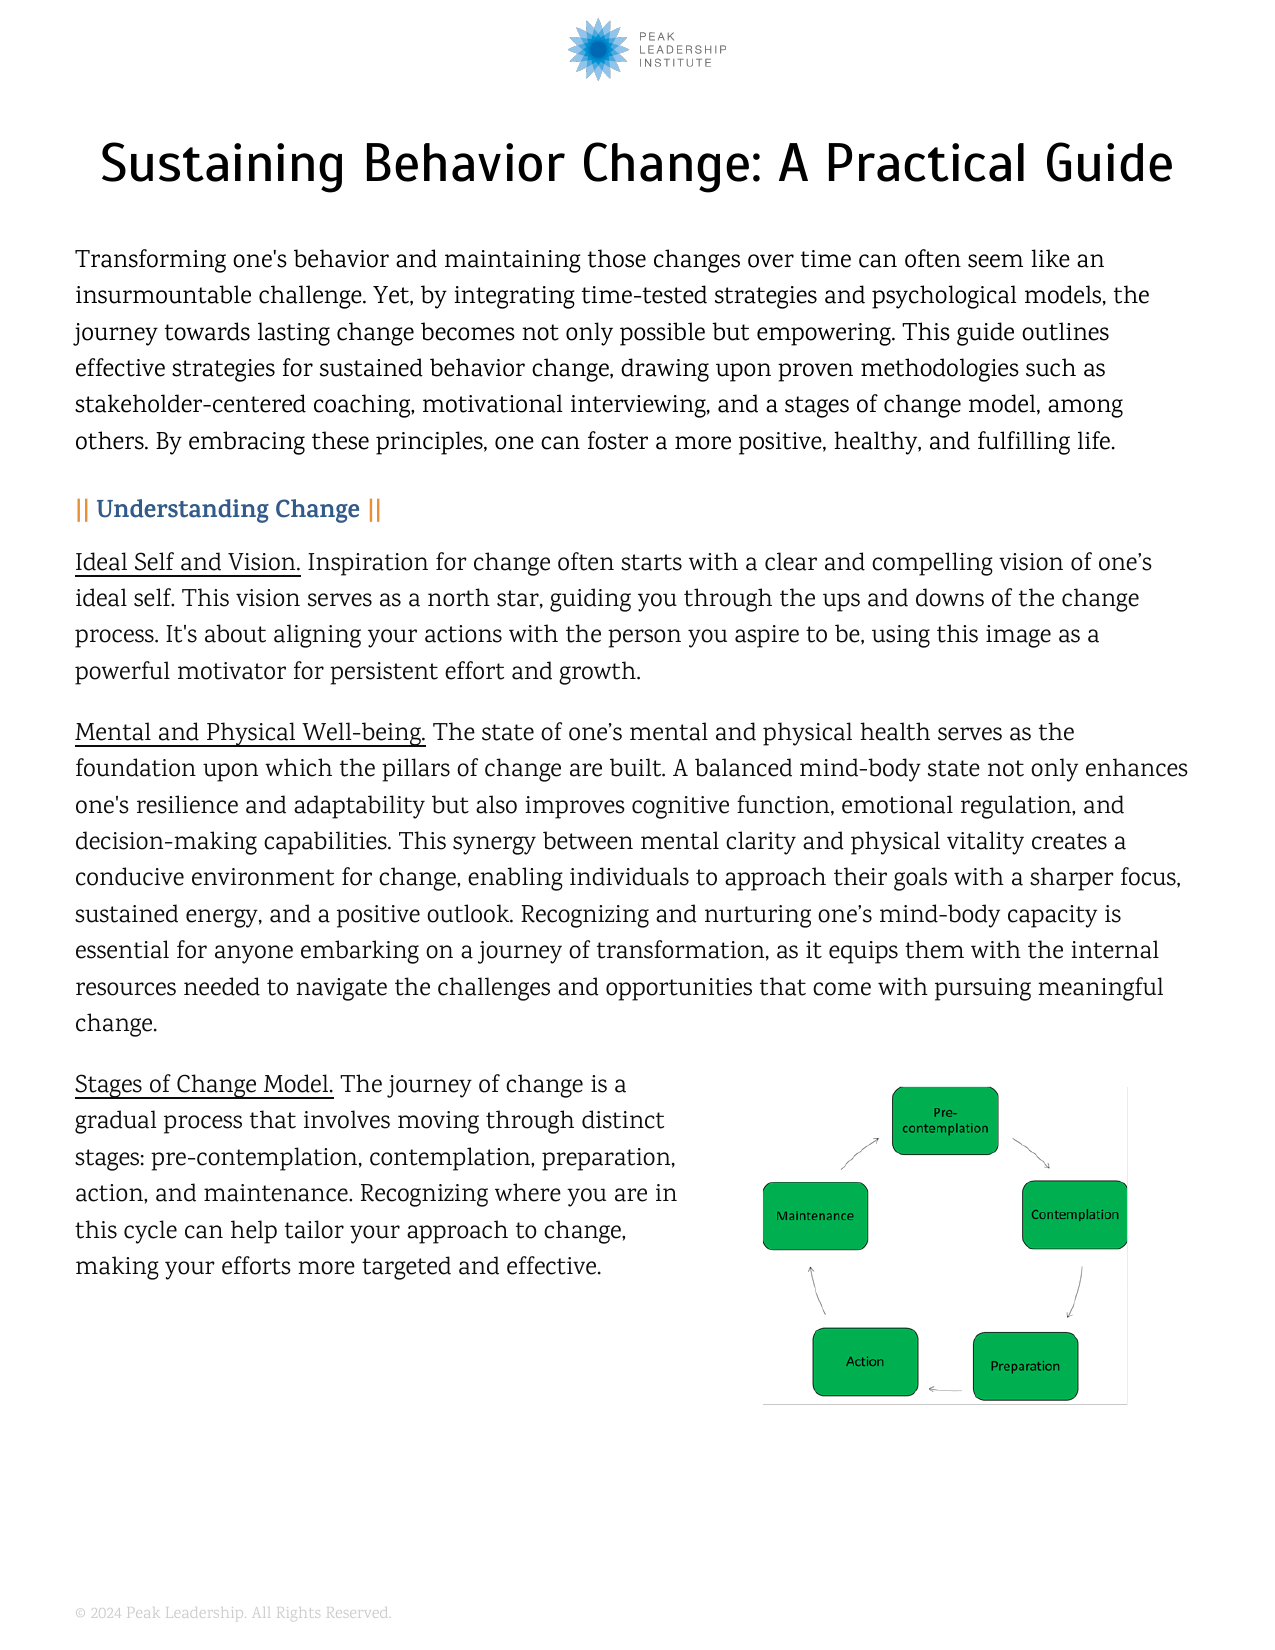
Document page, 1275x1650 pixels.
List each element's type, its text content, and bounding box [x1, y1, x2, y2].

text Transforming one's behavior and maintaining those changes over time can often seem like an insurmountable challenge. Yet, by integrating time-tested strategies and psychological models, the journey towards lasting change becomes not only possible but empowering. This guide outlines effective strategies for sustained behavior change, drawing upon proven methodologies such as stakeholder-centered coaching, motivational interviewing, and a stages of change model, among others. By embracing these principles, one can foster a more positive, healthy, and fulfilling life. [75, 244, 1200, 462]
subtitle Mental and Physical Well-being. The state of one’s mental and physical health serves as the foundation upon which the pillars of change are built. A balanced mind-body state not only enhances one's resilience and adaptability but also improves cognitive function, emotional regulation, and decision-making capabilities. This synergy between mental clarity and physical vitality creates a conducive environment for change, enabling individuals to approach their goals with a sharper focus, sustained energy, and a positive outlook. Recognizing and nurturing one’s mind-body capacity is essential for anyone embarking on a journey of transformation, as it equips them with the internal resources needed to navigate the challenges and opportunities that come with pursuing meaningful change. [75, 717, 1200, 1044]
picture [762, 1086, 1128, 1405]
picture [567, 18, 726, 81]
subtitle Stages of Change Model. The journey of change is a gradual process that involves moving through distinct stages: pre-contemplation, contemplation, preparation, action, and maintenance. Recognizing where you are in this cycle can help tailor your approach to change, making your efforts more targeted and effective. [75, 1069, 1200, 1287]
subtitle Ideal Self and Vision. Inspiration for change often starts with a clear and compelling vision of one’s ideal self. This vision serves as a north star, guiding you through the ups and downs of the change process. It's about aligning your actions with the person you aspire to be, using this image as a powerful motivator for persistent effort and growth. [75, 546, 1200, 692]
text Sustaining Behavior Change: A Practical Guide [75, 130, 1200, 197]
text || Understanding Change || [75, 493, 1200, 534]
